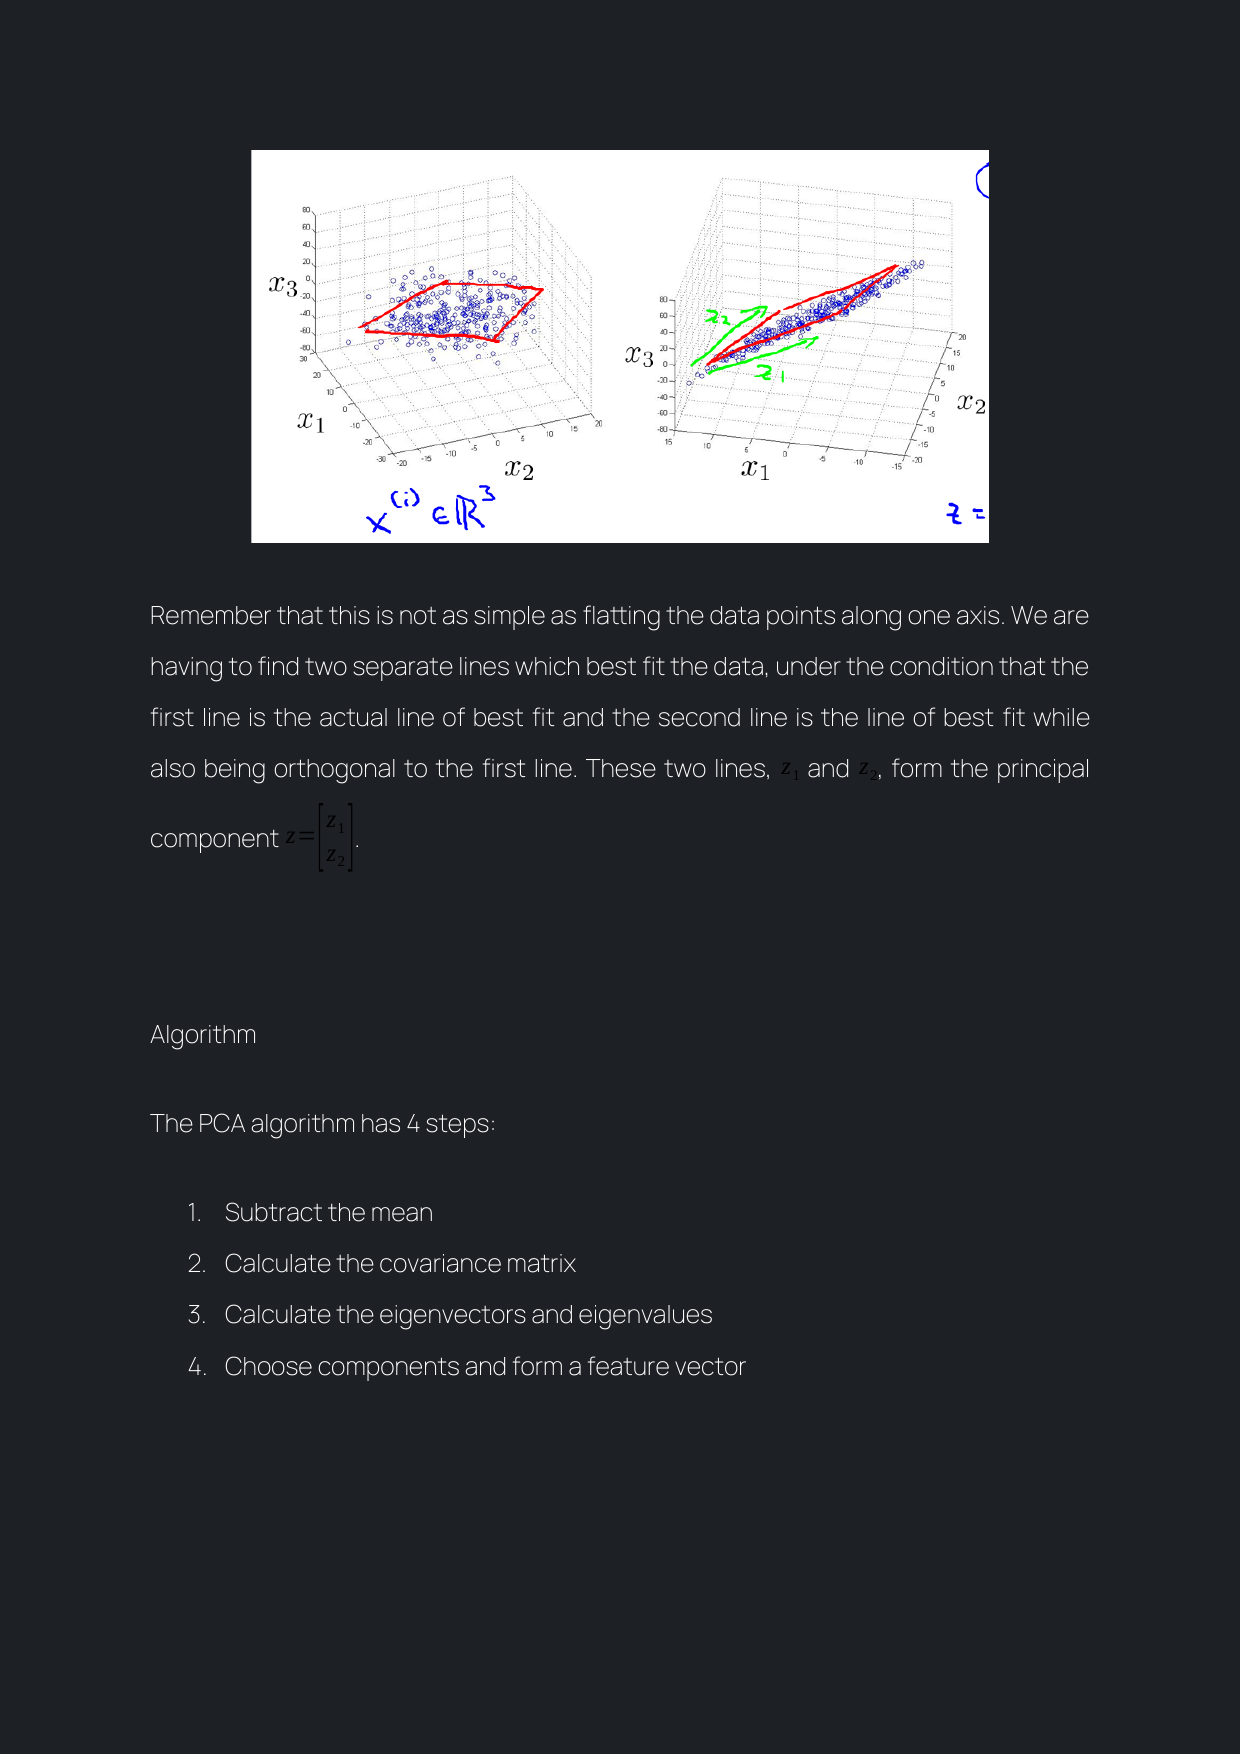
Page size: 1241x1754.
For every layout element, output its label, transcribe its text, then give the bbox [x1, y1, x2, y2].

list Calculate the covariance matrix [187, 1246, 1090, 1280]
list Choose components and form a feature vector [187, 1348, 1090, 1382]
list Calculate the eigenvectors and eigenvalues [187, 1297, 1090, 1331]
subtitle Algorithm [150, 1017, 1090, 1051]
list Subtract the mean [187, 1194, 1090, 1229]
picture [251, 150, 989, 543]
text Remember that this is not as simple as flatting the data points along one axis. We are having to find two separate lines which best fit the data, under the condition that the first line is the actual line of best fit and the second line is the line of best fit while also being orthogonal to the first line. These two lines, and , form the principal component . [150, 597, 1090, 874]
text The PCA algorithm has 4 steps: [150, 1106, 1090, 1140]
